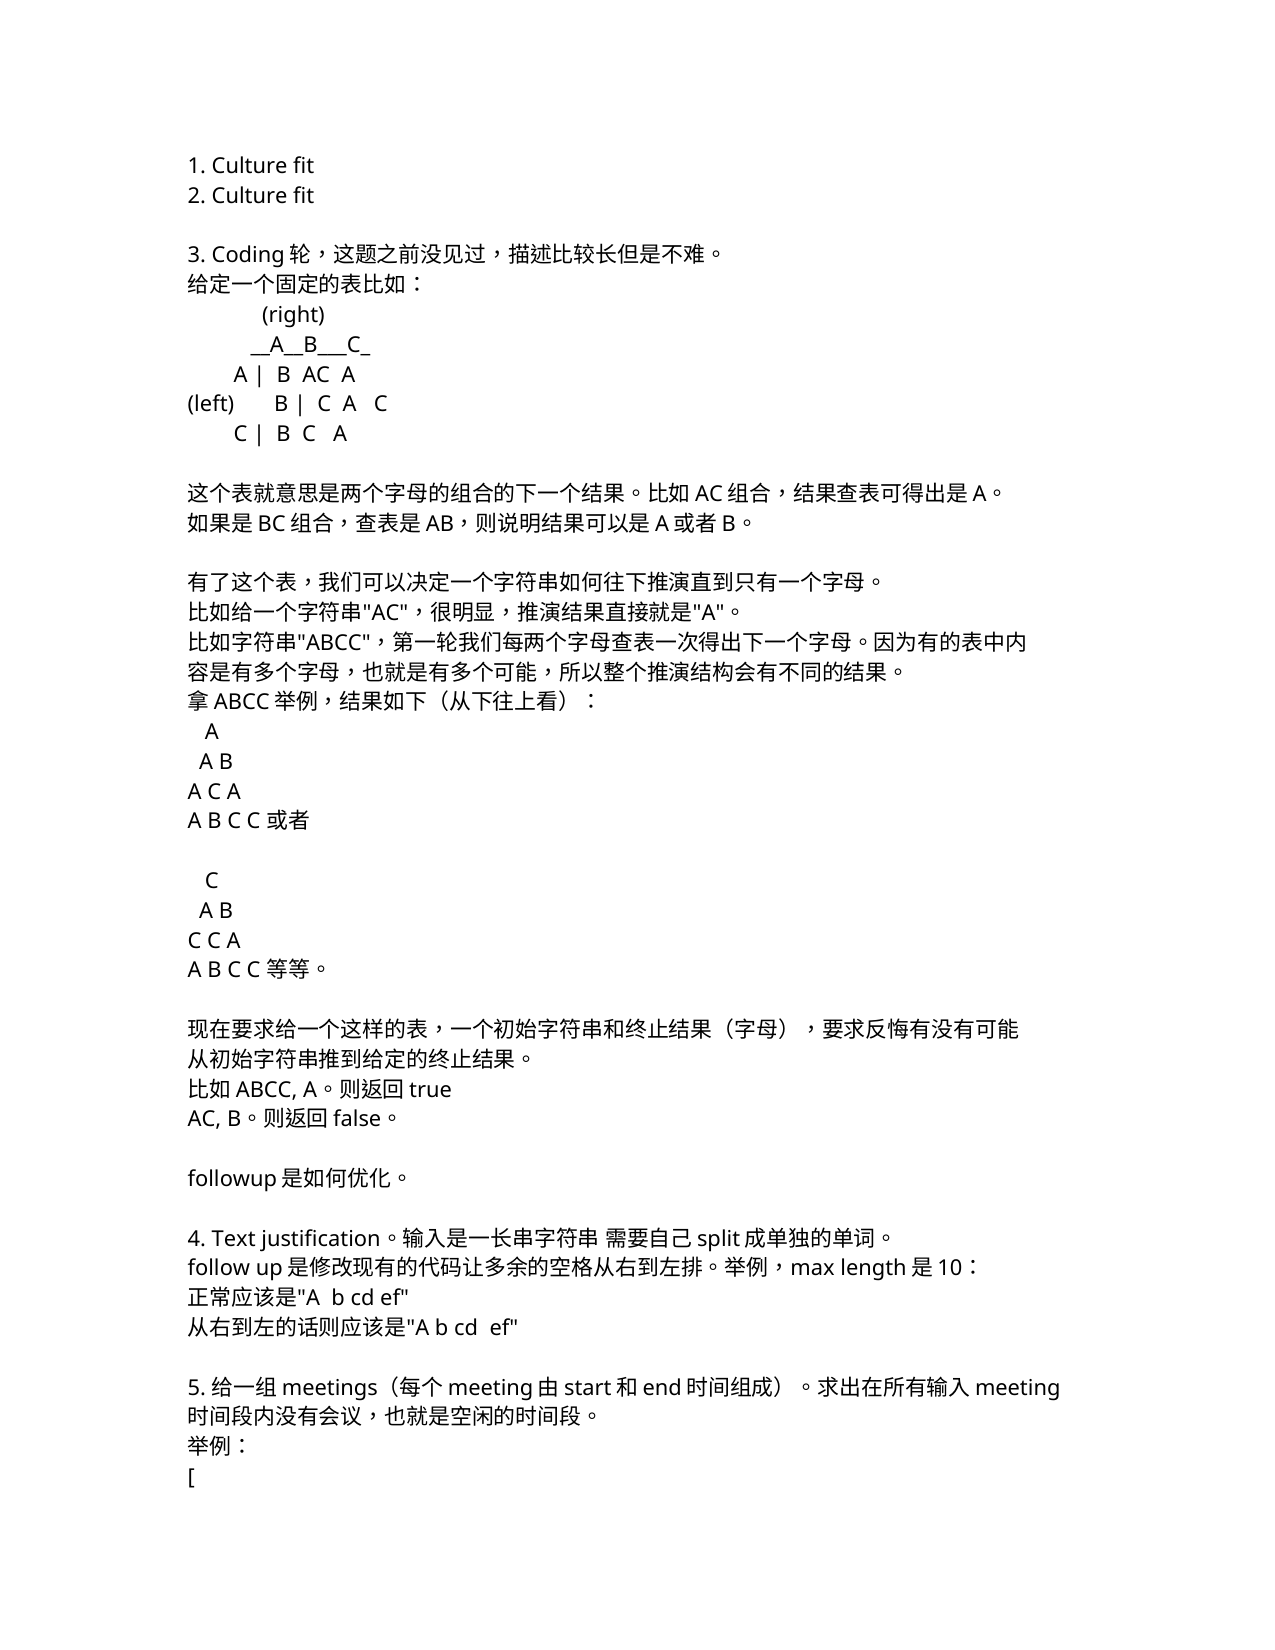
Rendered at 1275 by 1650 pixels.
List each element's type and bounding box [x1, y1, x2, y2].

text [187, 150, 1087, 1491]
